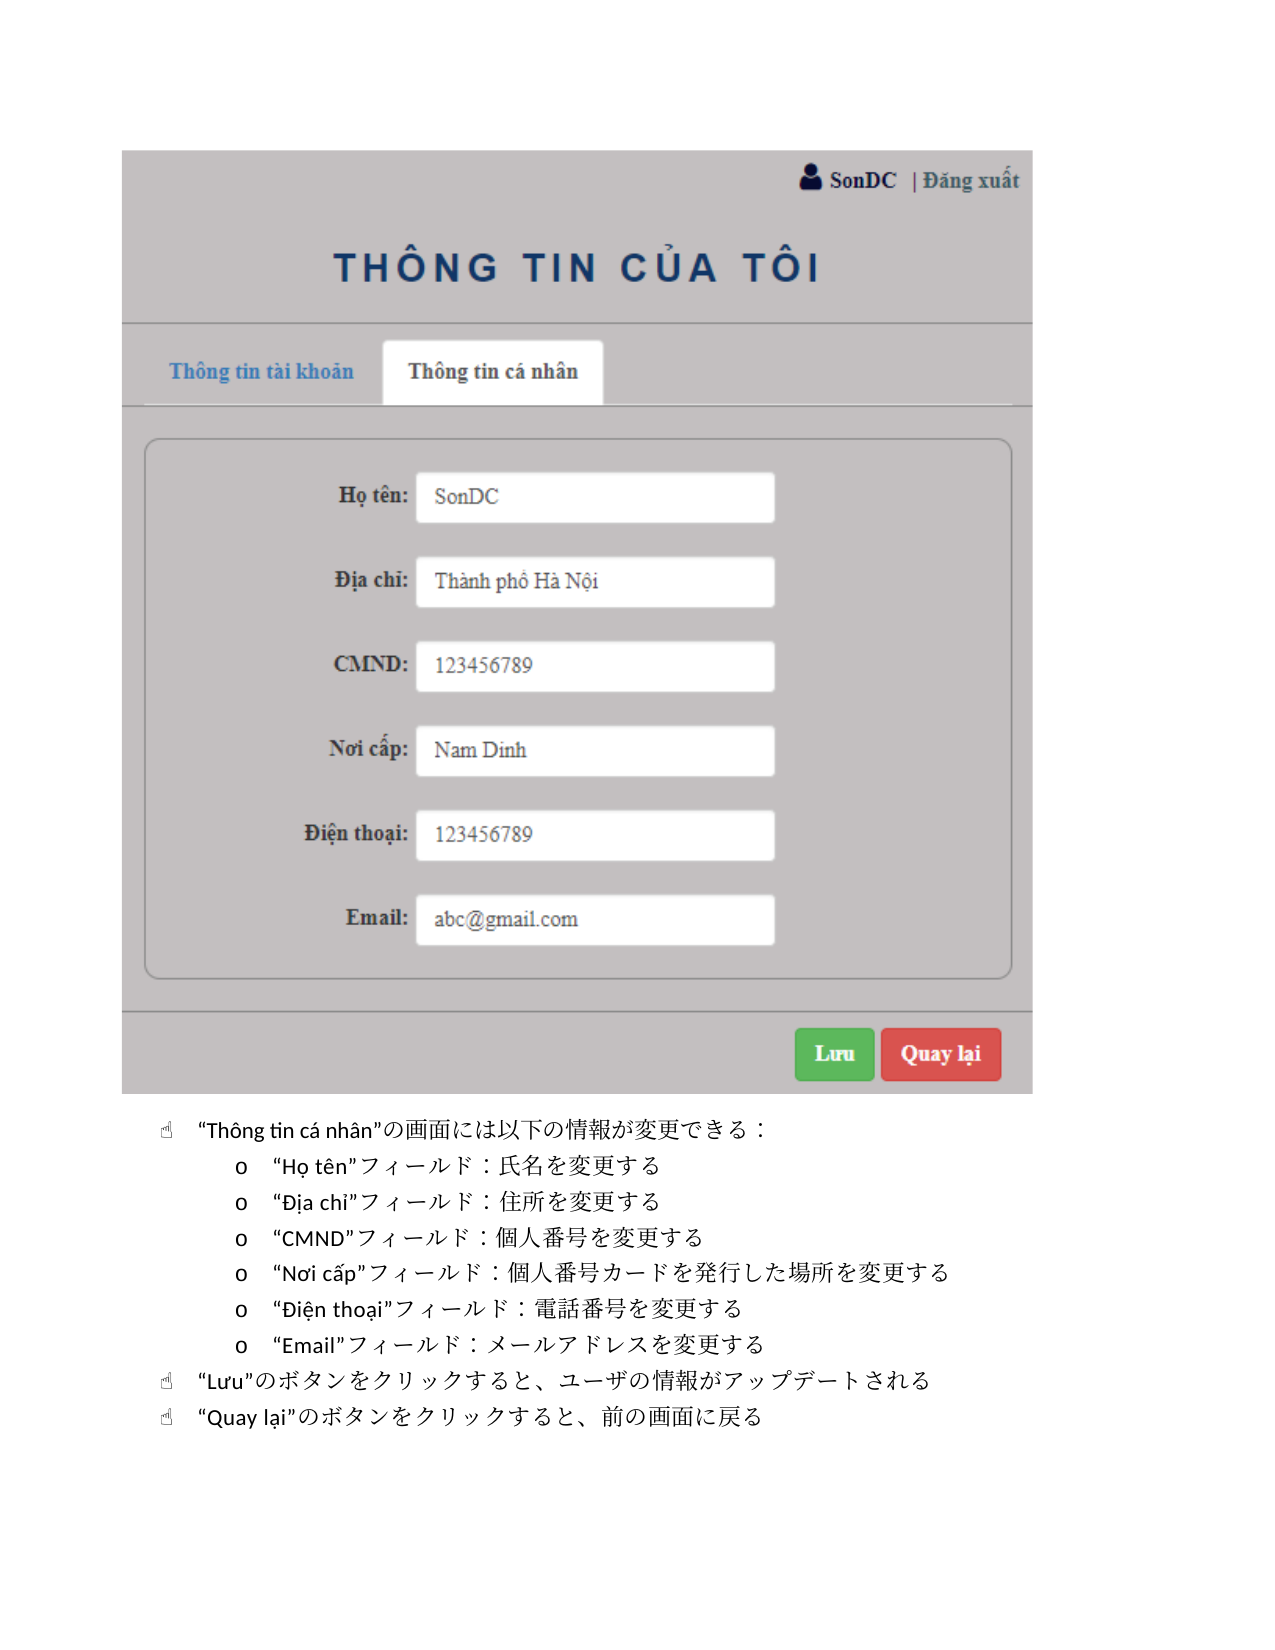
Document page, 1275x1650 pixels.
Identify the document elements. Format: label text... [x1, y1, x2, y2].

list “Thông tin cá nhân”の画面には以下の情報が変更できる： [159, 1112, 1125, 1145]
list “Email”フィールド：メールアドレスを変更する [234, 1327, 1125, 1360]
list “Họ tên”フィールド：氏名を変更する [234, 1148, 1125, 1181]
list “Nơi cấp”フィールド：個人番号カードを発行した場所を変更する [234, 1256, 1125, 1289]
list “Lưu”のボタンをクリックすると、ユーザの情報がアップデートされる [159, 1363, 1125, 1396]
list “CMND”フィールド：個人番号を変更する [234, 1220, 1125, 1253]
list “Quay lại”のボタンをクリックすると、前の画面に戻る [159, 1398, 1125, 1431]
list “Điện thoại”フィールド：電話番号を変更する [234, 1291, 1125, 1324]
list “Địa chỉ”フィールド：住所を変更する [234, 1184, 1125, 1217]
picture [121, 150, 1033, 1094]
